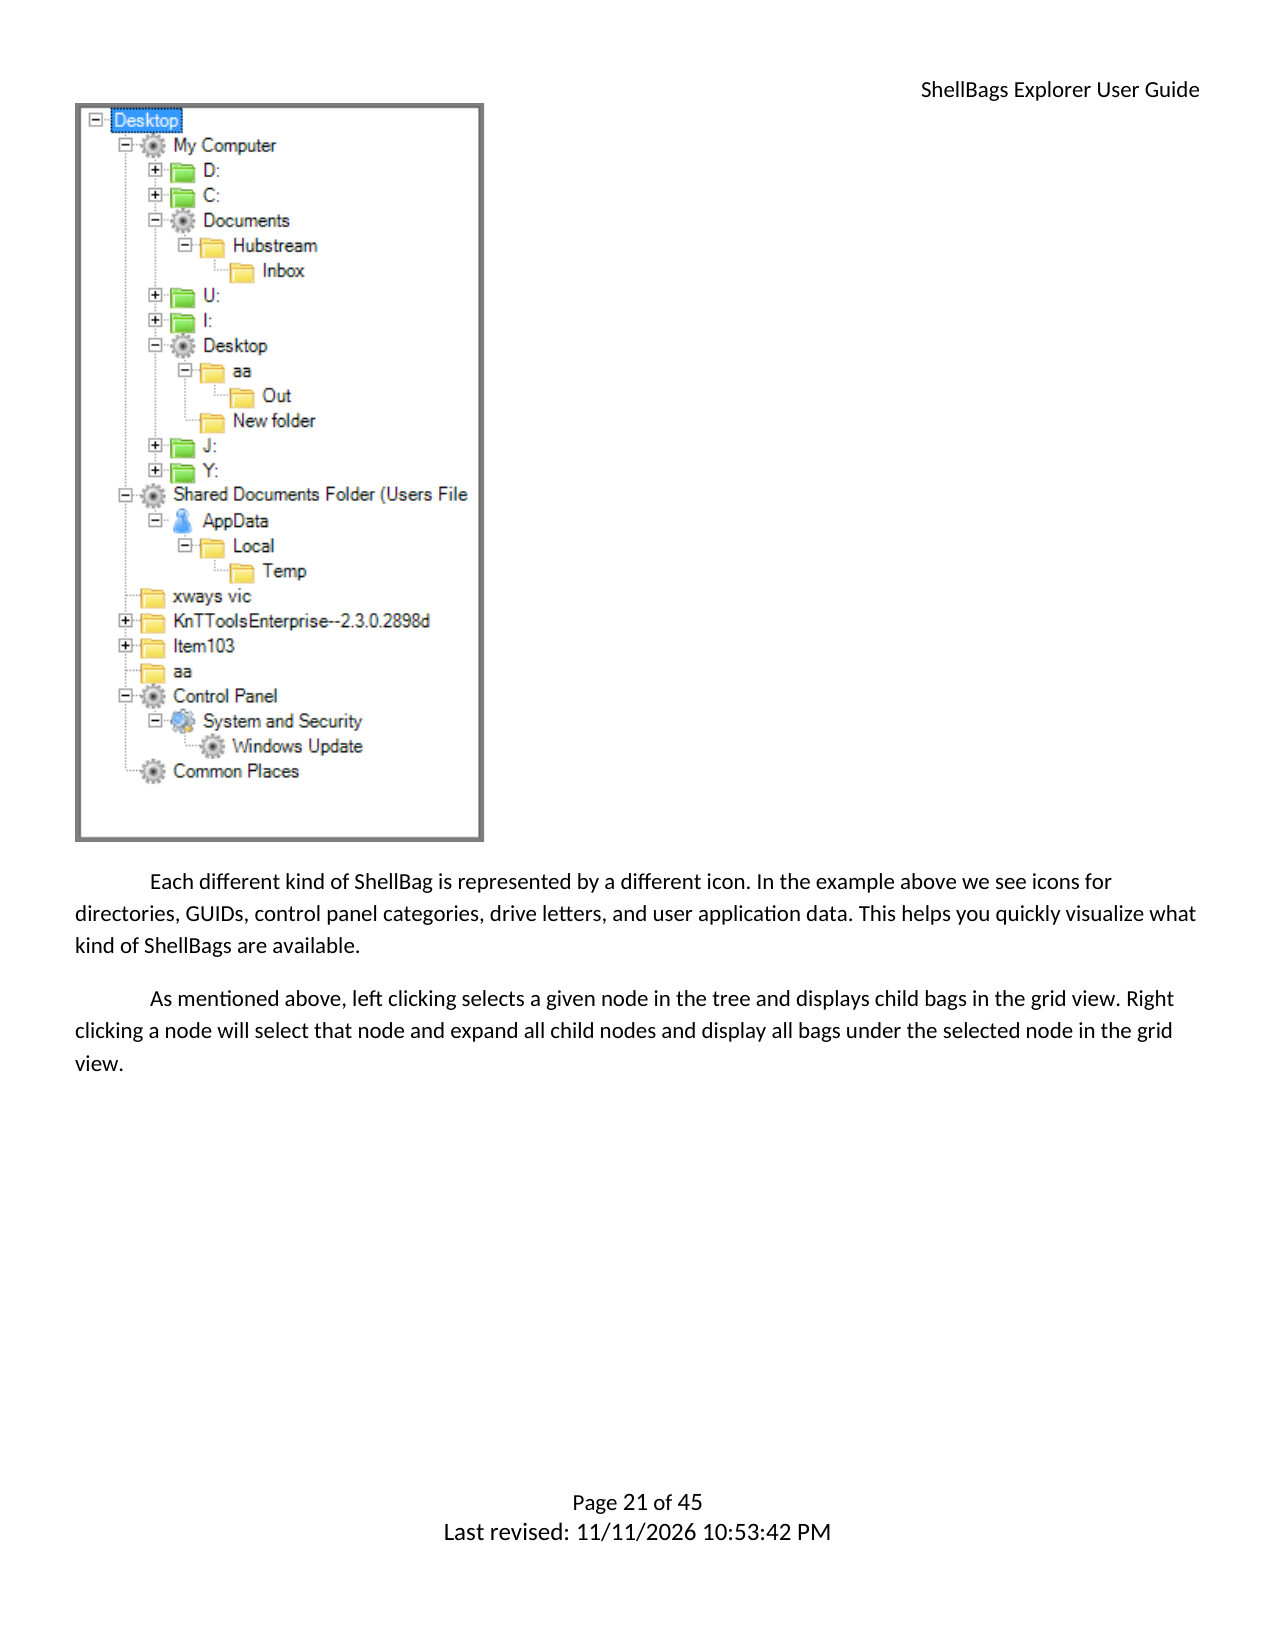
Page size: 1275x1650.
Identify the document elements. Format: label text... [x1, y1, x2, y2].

text Each different kind of ShellBag is represented by a different icon. In the example above we see icons for directories, GUIDs, control panel categories, drive letters, and user application data. This helps you quickly visualize what kind of ShellBags are available. [75, 867, 1200, 959]
text As mentioned above, left clicking selects a given node in the tree and displays child bags in the grid view. Right clicking a node will select that node and expand all child nodes and display all bags under the selected node in the grid view. [75, 984, 1200, 1077]
picture [75, 103, 485, 842]
